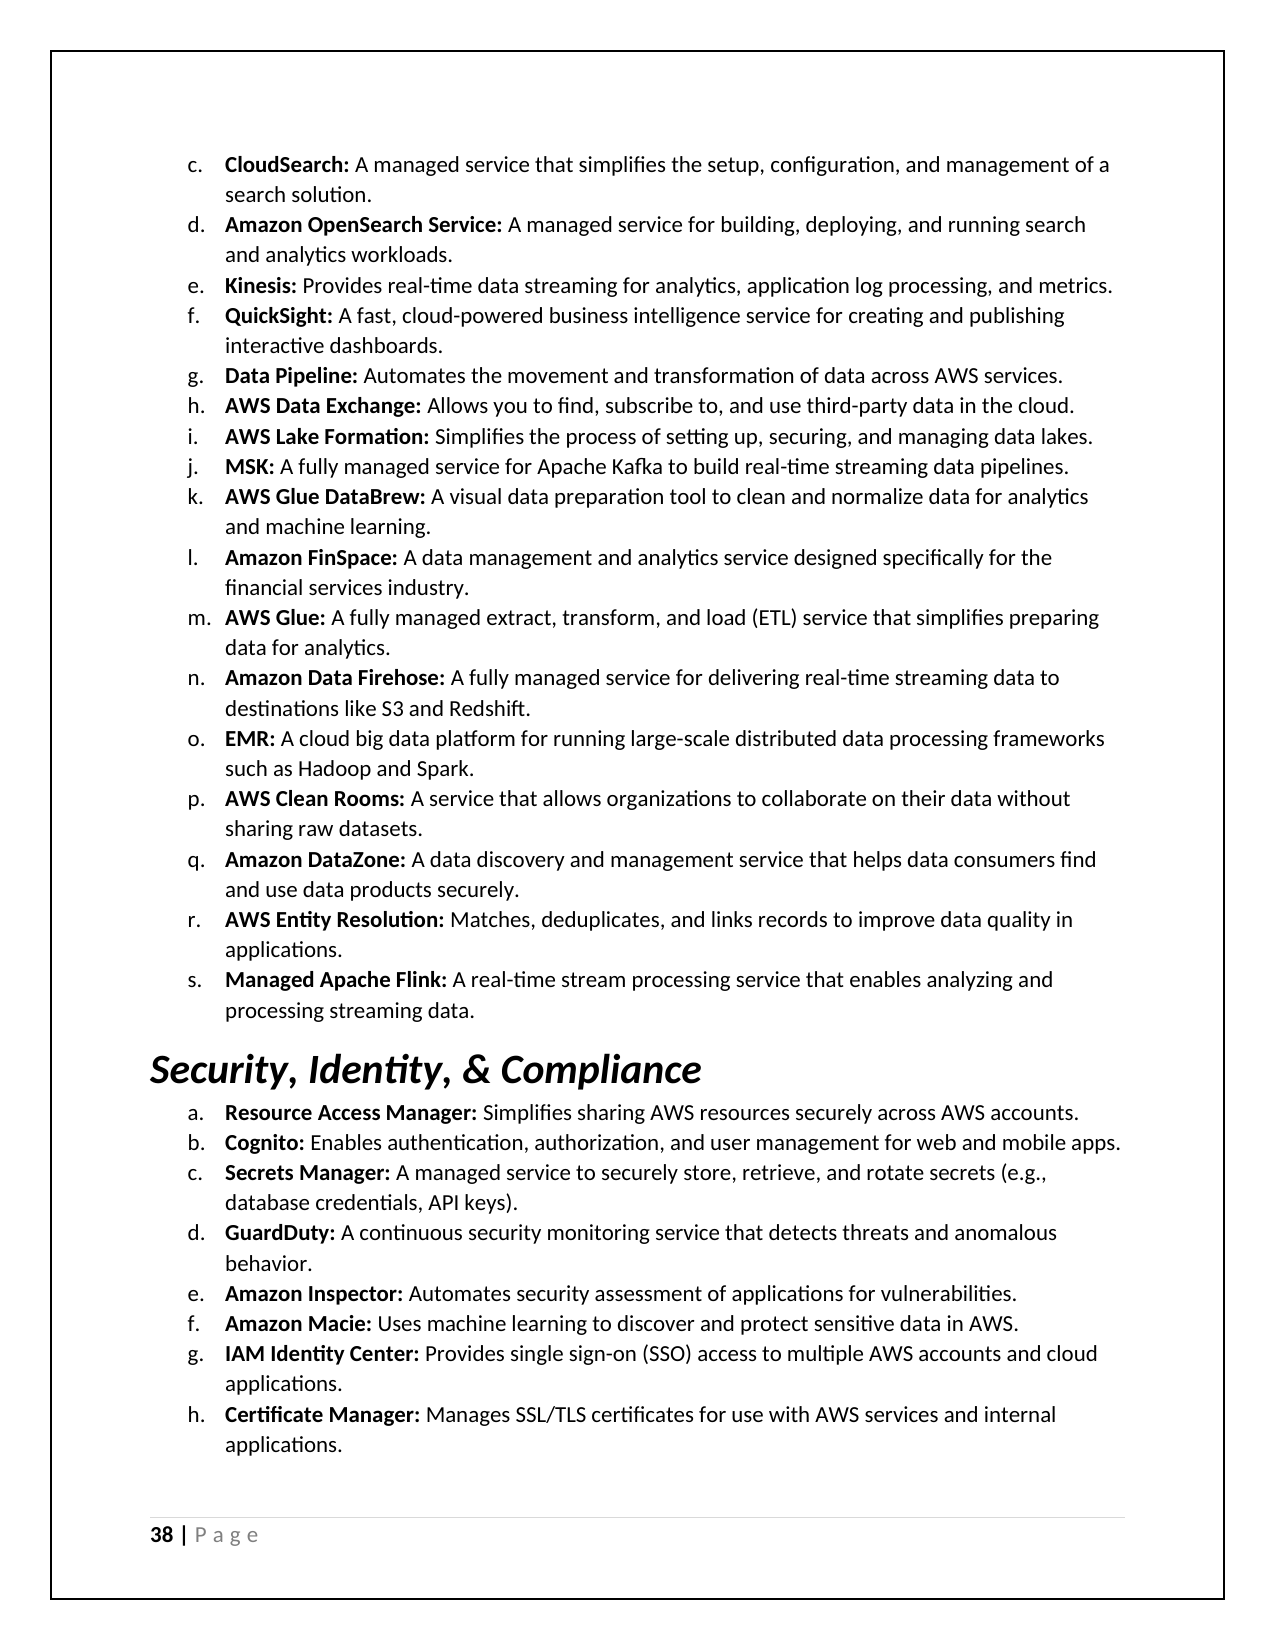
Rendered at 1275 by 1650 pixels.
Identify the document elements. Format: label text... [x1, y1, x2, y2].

list Cognito: Enables authentication, authorization, and user management for web and mobile apps. [187, 1128, 1125, 1156]
list Amazon DataZone: A data discovery and management service that helps data consumers find and use data products securely. [187, 845, 1125, 903]
list QuickSight: A fast, cloud-powered business intelligence service for creating and publishing interactive dashboards. [187, 301, 1125, 359]
list IAM Identity Center: Provides single sign-on (SSO) access to multiple AWS accounts and cloud applications. [187, 1339, 1125, 1397]
list Secrets Manager: A managed service to securely store, retrieve, and rotate secrets (e.g., database credentials, API keys). [187, 1158, 1125, 1216]
list Resource Access Manager: Simplifies sharing AWS resources securely across AWS accounts. [187, 1098, 1125, 1126]
list Certificate Manager: Manages SSL/TLS certificates for use with AWS services and internal applications. [187, 1400, 1125, 1458]
list AWS Lake Formation: Simplifies the process of setting up, securing, and managing data lakes. [187, 422, 1125, 450]
list AWS Glue: A fully managed extract, transform, and load (ETL) service that simplifies preparing data for analytics. [187, 603, 1125, 661]
list Amazon Macie: Uses machine learning to discover and protect sensitive data in AWS. [187, 1309, 1125, 1337]
subtitle Security, Identity, & Compliance [150, 1043, 1125, 1093]
list Data Pipeline: Automates the movement and transformation of data across AWS services. [187, 361, 1125, 389]
list Managed Apache Flink: A real-time stream processing service that enables analyzing and processing streaming data. [187, 966, 1125, 1024]
list Amazon FinSpace: A data management and analytics service designed specifically for the financial services industry. [187, 543, 1125, 601]
list Amazon Data Firehose: A fully managed service for delivering real-time streaming data to destinations like S3 and Redshift. [187, 663, 1125, 722]
list Amazon Inspector: Automates security assessment of applications for vulnerabilities. [187, 1279, 1125, 1307]
list AWS Clean Rooms: A service that allows organizations to collaborate on their data without sharing raw datasets. [187, 784, 1125, 843]
list AWS Glue DataBrew: A visual data preparation tool to clean and normalize data for analytics and machine learning. [187, 482, 1125, 541]
list MSK: A fully managed service for Apache Kafka to build real-time streaming data pipelines. [187, 452, 1125, 480]
list Kinesis: Provides real-time data streaming for analytics, application log processing, and metrics. [187, 271, 1125, 299]
list CloudSearch: A managed service that simplifies the setup, configuration, and management of a search solution. [187, 150, 1125, 208]
list AWS Entity Resolution: Matches, deduplicates, and links records to improve data quality in applications. [187, 905, 1125, 963]
list AWS Data Exchange: Allows you to find, subscribe to, and use third-party data in the cloud. [187, 392, 1125, 420]
list GuardDuty: A continuous security monitoring service that detects threats and anomalous behavior. [187, 1218, 1125, 1277]
list Amazon OpenSearch Service: A managed service for building, deploying, and running search and analytics workloads. [187, 210, 1125, 269]
list EMR: A cloud big data platform for running large-scale distributed data processing frameworks such as Hadoop and Spark. [187, 724, 1125, 782]
